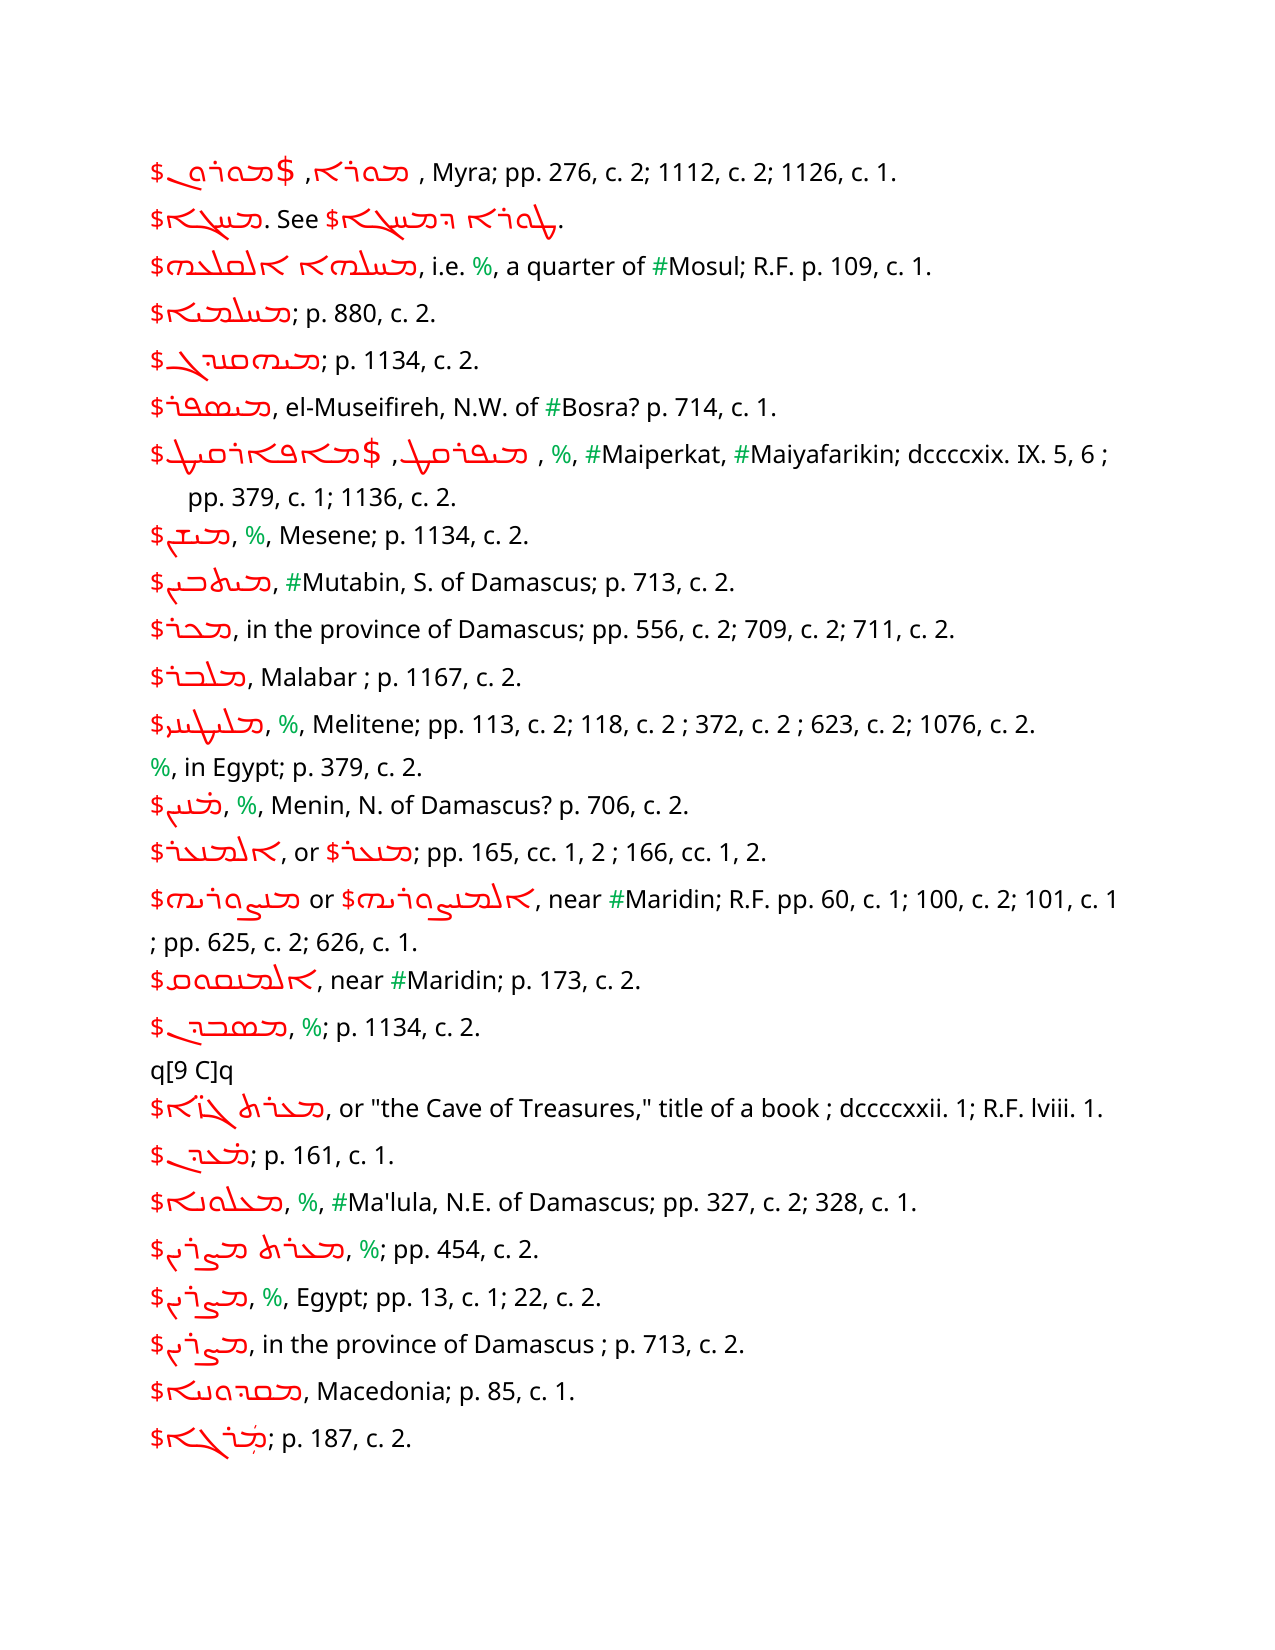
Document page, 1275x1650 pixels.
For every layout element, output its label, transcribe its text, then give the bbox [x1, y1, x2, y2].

text $ܡ̇ܢܝܢ, %, Menin, N. of Damascus? p. 706, c. 2. [150, 783, 1125, 830]
text $ܡܟܪ, in the province of Damascus; pp. 556, c. 2; 709, c. 2; 711, c. 2. [150, 608, 1125, 655]
text $ܡܠܝܛܝܢܝ, %, Melitene; pp. 113, c. 2; 118, c. 2 ; 372, c. 2 ; 623, c. 2; 1076, c. 2. [150, 702, 1125, 749]
text %, in Egypt; p. 379, c. 2. [150, 749, 1125, 783]
text $ܡܨܪܝܢ, in the province of Damascus ; p. 713, c. 2. [150, 1322, 1125, 1369]
text $ܡܨܪܝܢ, %, Egypt; pp. 13, c. 1; 22, c. 2. [150, 1275, 1125, 1322]
text $ܡܥܠܘܢܐ, %, #Ma'lula, N.E. of Damascus; pp. 327, c. 2; 328, c. 1. [150, 1181, 1125, 1228]
text $ܡܠܒܪ, Malabar ; p. 1167, c. 2. [150, 655, 1125, 702]
text $ܐܠܡܢܥܪ, or $ܡܢܥܪ; pp. 165, cc. 1, 2 ; 166, cc. 1, 2. [150, 830, 1125, 877]
text $ܡܘܪܐ, $ܡܘܪܘܢ , Myra; pp. 276, c. 2; 1112, c. 2; 1126, c. 1. [150, 150, 1125, 197]
text $ܡܚܠܗܐ ܐܠܩܠܥܗ, i.e. %, a quarter of #Mosul; R.F. p. 109, c. 1. [150, 244, 1125, 291]
text $ܡܝܫܢ, %, Mesene; p. 1134, c. 2. [150, 514, 1125, 561]
text $ܡܲܪܓܐ; p. 187, c. 2. [150, 1416, 1125, 1463]
text $ܡܥܪܬ ܡܨܪܝܢ, %; pp. 454, c. 2. [150, 1228, 1125, 1275]
text $ܡܝܗܩܢܕܓ; p. 1134, c. 2. [150, 338, 1125, 386]
text $ܐܠܡܢܩܘܩ, near #Maridin; p. 173, c. 2. [150, 959, 1125, 1006]
text $ܡܝܦܪܩܛ, $ܡܐܦܐܪܩܝܛ , %, #Maiperkat, #Maiyafarikin; dccccxix. IX. 5, 6 ; pp. 379, c. 1; 1136, c. 2. [150, 433, 1125, 514]
text $ܡܥܪܬ ܓܙ̈ܐ, or "the Cave of Treasures," title of a book ; dccccxxii. 1; R.F. lviii. 1. [150, 1087, 1125, 1134]
text q[9 C]q [150, 1053, 1125, 1087]
text $ܡܝܬܒܝܢ, #Mutabin, S. of Damascus; p. 713, c. 2. [150, 561, 1125, 608]
text $ܡܢܨܘܪܝܗ or $ܐܠܡܢܨܘܪܝܗ, near #Maridin; R.F. pp. 60, c. 1; 100, c. 2; 101, c. 1 ; pp. 625, c. 2; 626, c. 1. [150, 877, 1125, 959]
text $ܡܝܣܦܪ, el-Museifireh, N.W. of #Bosra? p. 714, c. 1. [150, 386, 1125, 433]
text $ܡܚܓܐ. See $ܛܘܪܐ ܕܡܚܓܐ. [150, 197, 1125, 244]
text $ܡܩܕܘܢܝܐ, Macedonia; p. 85, c. 1. [150, 1369, 1125, 1416]
text $ܡܣܒܕܢ, %; p. 1134, c. 2. [150, 1006, 1125, 1053]
text $ܡܚܠܡܝܐ; p. 880, c. 2. [150, 291, 1125, 338]
text $ܡ̇ܥܕܢ; p. 161, c. 1. [150, 1134, 1125, 1181]
